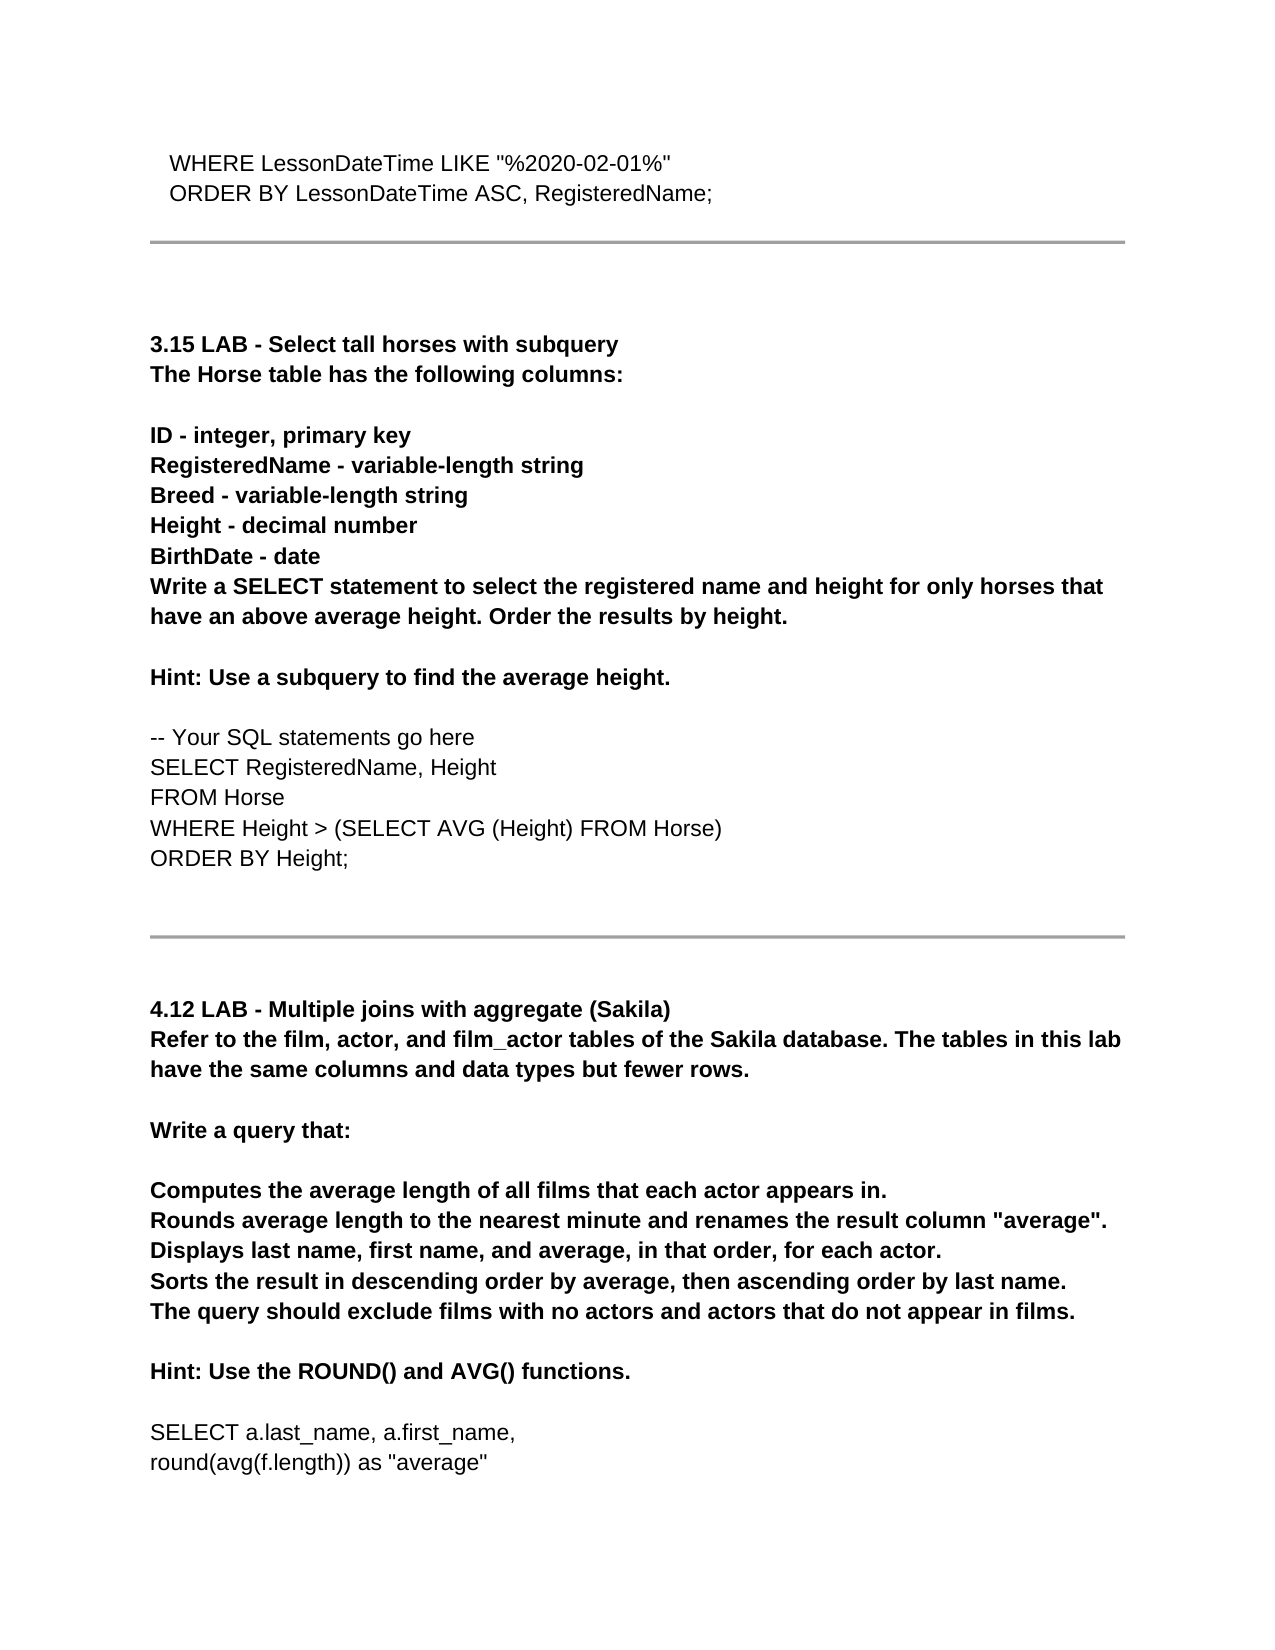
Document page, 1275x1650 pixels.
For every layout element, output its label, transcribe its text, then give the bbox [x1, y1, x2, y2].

text FROM Horse [150, 784, 1125, 811]
text SELECT RegisteredName, Height [150, 754, 1125, 781]
text RegisteredName - variable-length string [150, 452, 1125, 478]
text 4.12 LAB - Multiple joins with aggregate (Sakila) [150, 996, 1125, 1022]
text Height - decimal number [150, 512, 1125, 539]
text SELECT a.last_name, a.first_name, [150, 1419, 1125, 1445]
text 3.15 LAB - Select tall horses with subquery [150, 331, 1125, 358]
text ORDER BY Height; [150, 845, 1125, 871]
text WHERE LessonDateTime LIKE "%2020-02-01%" [150, 150, 1125, 176]
text The query should exclude films with no actors and actors that do not appear in films. [150, 1298, 1125, 1324]
text Breed - variable-length string [150, 482, 1125, 509]
text Hint: Use a subquery to find the average height. [150, 663, 1125, 690]
text Write a query that: [150, 1117, 1125, 1143]
text ORDER BY LessonDateTime ASC, RegisteredName; [150, 180, 1125, 207]
text Hint: Use the ROUND() and AVG() functions. [150, 1358, 1125, 1385]
text The Horse table has the following columns: [150, 361, 1125, 388]
text Sorts the result in descending order by average, then ascending order by last name. [150, 1268, 1125, 1294]
text Refer to the film, actor, and film_actor tables of the Sakila database. The tables in this lab have the same columns and data types but fewer rows. [150, 1026, 1125, 1083]
text Displays last name, first name, and average, in that order, for each actor. [150, 1237, 1125, 1264]
text ID - integer, primary key [150, 422, 1125, 448]
text Computes the average length of all films that each actor appears in. [150, 1177, 1125, 1203]
text WHERE Height > (SELECT AVG (Height) FROM Horse) [150, 814, 1125, 841]
text Rounds average length to the nearest minute and renames the result column "average". [150, 1207, 1125, 1234]
text -- Your SQL statements go here [150, 724, 1125, 750]
text Write a SELECT statement to select the registered name and height for only horses that have an above average height. Order the results by height. [150, 573, 1125, 629]
text BirthDate - date [150, 543, 1125, 569]
text round(avg(f.length)) as "average" [150, 1449, 1125, 1475]
